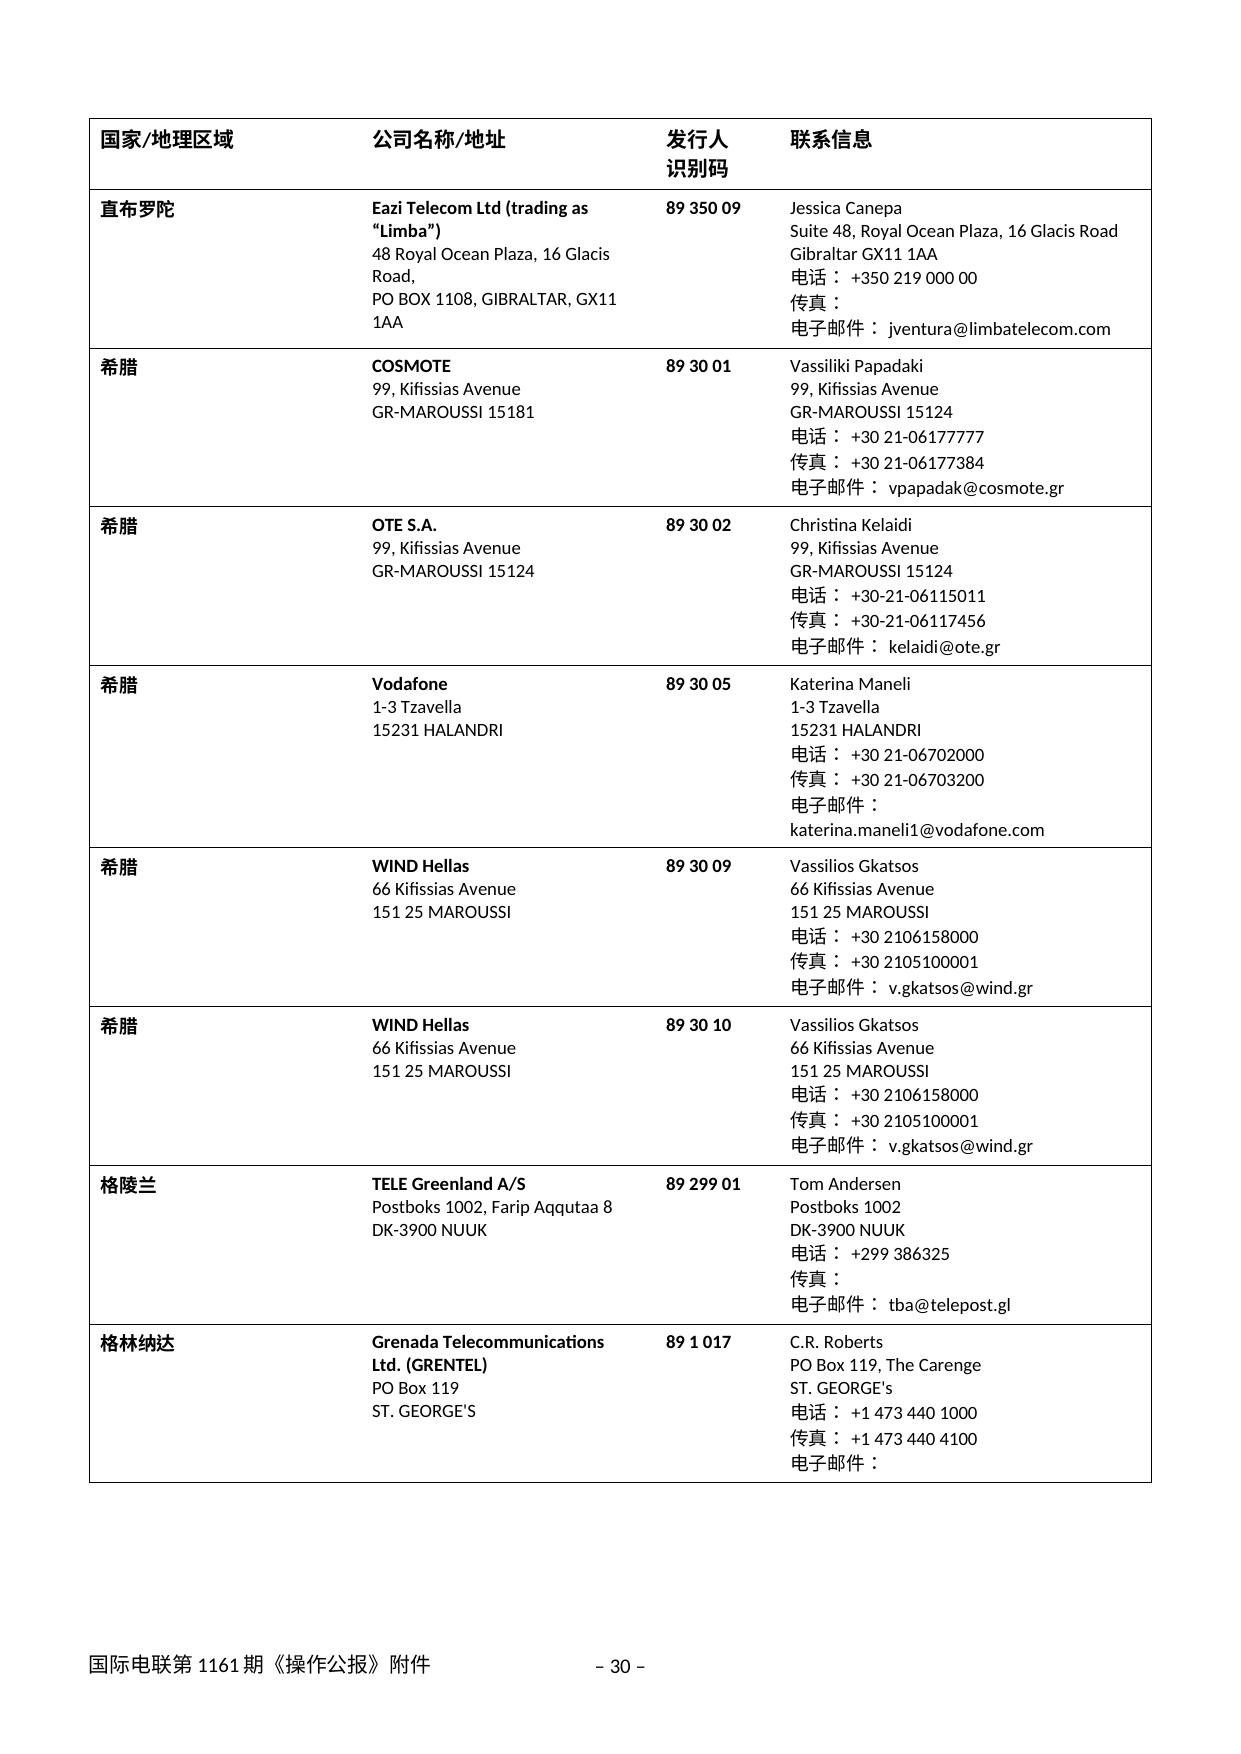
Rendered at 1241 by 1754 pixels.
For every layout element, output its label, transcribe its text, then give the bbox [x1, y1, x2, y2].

table_cell C.R. Roberts PO Box 119, The Carenge ST. GEORGE's 电话： +1 473 440 1000 传真： +1 473 440 4100 电子邮件： [779, 1325, 1151, 1482]
table_cell 89 1 017 [637, 1325, 779, 1482]
table_cell Jessica Canepa Suite 48, Royal Ocean Plaza, 16 Glacis Road Gibraltar GX11 1AA 电话： +350 219 000 00 传真： 电子邮件： jventura@limbatelecom.com [779, 190, 1151, 347]
table_cell Tom Andersen Postboks 1002 DK-3900 NUUK 电话： +299 386325 传真： 电子邮件： tba@telepost.gl [779, 1166, 1151, 1323]
table_cell Vassiliki Papadaki 99, Kifissias Avenue GR-MAROUSSI 15124 电话： +30 21-06177777 传真： +30 21-06177384 电子邮件： vpapadak@cosmote.gr [779, 349, 1151, 506]
table_cell 希腊 [90, 349, 361, 506]
table_cell 89 30 05 [637, 666, 779, 847]
table_cell 格林纳达 [90, 1325, 361, 1482]
table_cell 89 30 01 [637, 349, 779, 506]
table_cell 89 30 02 [637, 507, 779, 665]
table_header 公司名称/地址 [361, 119, 637, 188]
table_cell 89 30 10 [637, 1007, 779, 1164]
table_cell Eazi Telecom Ltd (trading as “Limba”) 48 Royal Ocean Plaza, 16 Glacis Road, PO BOX 1108, GIBRALTAR, GX11 1AA [361, 190, 637, 347]
table_cell Christina Kelaidi 99, Kifissias Avenue GR-MAROUSSI 15124 电话： +30-21-06115011 传真： +30-21-06117456 电子邮件： kelaidi@ote.gr [779, 507, 1151, 665]
table_cell OTE S.A. 99, Kifissias Avenue GR-MAROUSSI 15124 [361, 507, 637, 665]
table_cell 格陵兰 [90, 1166, 361, 1323]
table_header 发行人 识别码 [637, 119, 779, 188]
table_cell WIND Hellas 66 Kifissias Avenue 151 25 MAROUSSI [361, 1007, 637, 1164]
table_cell Vassilios Gkatsos 66 Kifissias Avenue 151 25 MAROUSSI 电话： +30 2106158000 传真： +30 2105100001 电子邮件： v.gkatsos@wind.gr [779, 848, 1151, 1006]
table_cell 希腊 [90, 507, 361, 665]
table_cell Grenada Telecommunications Ltd. (GRENTEL) PO Box 119 ST. GEORGE'S [361, 1325, 637, 1482]
table_cell Katerina Maneli 1-3 Tzavella 15231 HALANDRI 电话： +30 21-06702000 传真： +30 21-06703200 电子邮件： katerina.maneli1@vodafone.com [779, 666, 1151, 847]
table_cell 89 350 09 [637, 190, 779, 347]
table_header 联系信息 [779, 119, 1151, 188]
table_cell 希腊 [90, 666, 361, 847]
table_cell 89 30 09 [637, 848, 779, 1006]
table_cell TELE Greenland A/S Postboks 1002, Farip Aqqutaa 8 DK-3900 NUUK [361, 1166, 637, 1323]
table_cell Vodafone 1-3 Tzavella 15231 HALANDRI [361, 666, 637, 847]
table_cell 希腊 [90, 1007, 361, 1164]
table_cell 89 299 01 [637, 1166, 779, 1323]
table_cell COSMOTE 99, Kifissias Avenue GR-MAROUSSI 15181 [361, 349, 637, 506]
table_cell Vassilios Gkatsos 66 Kifissias Avenue 151 25 MAROUSSI 电话： +30 2106158000 传真： +30 2105100001 电子邮件： v.gkatsos@wind.gr [779, 1007, 1151, 1164]
table_cell 希腊 [90, 848, 361, 1006]
table_cell 直布罗陀 [90, 190, 361, 347]
table_cell WIND Hellas 66 Kifissias Avenue 151 25 MAROUSSI [361, 848, 637, 1006]
table_header 国家/地理区域 [90, 119, 361, 188]
